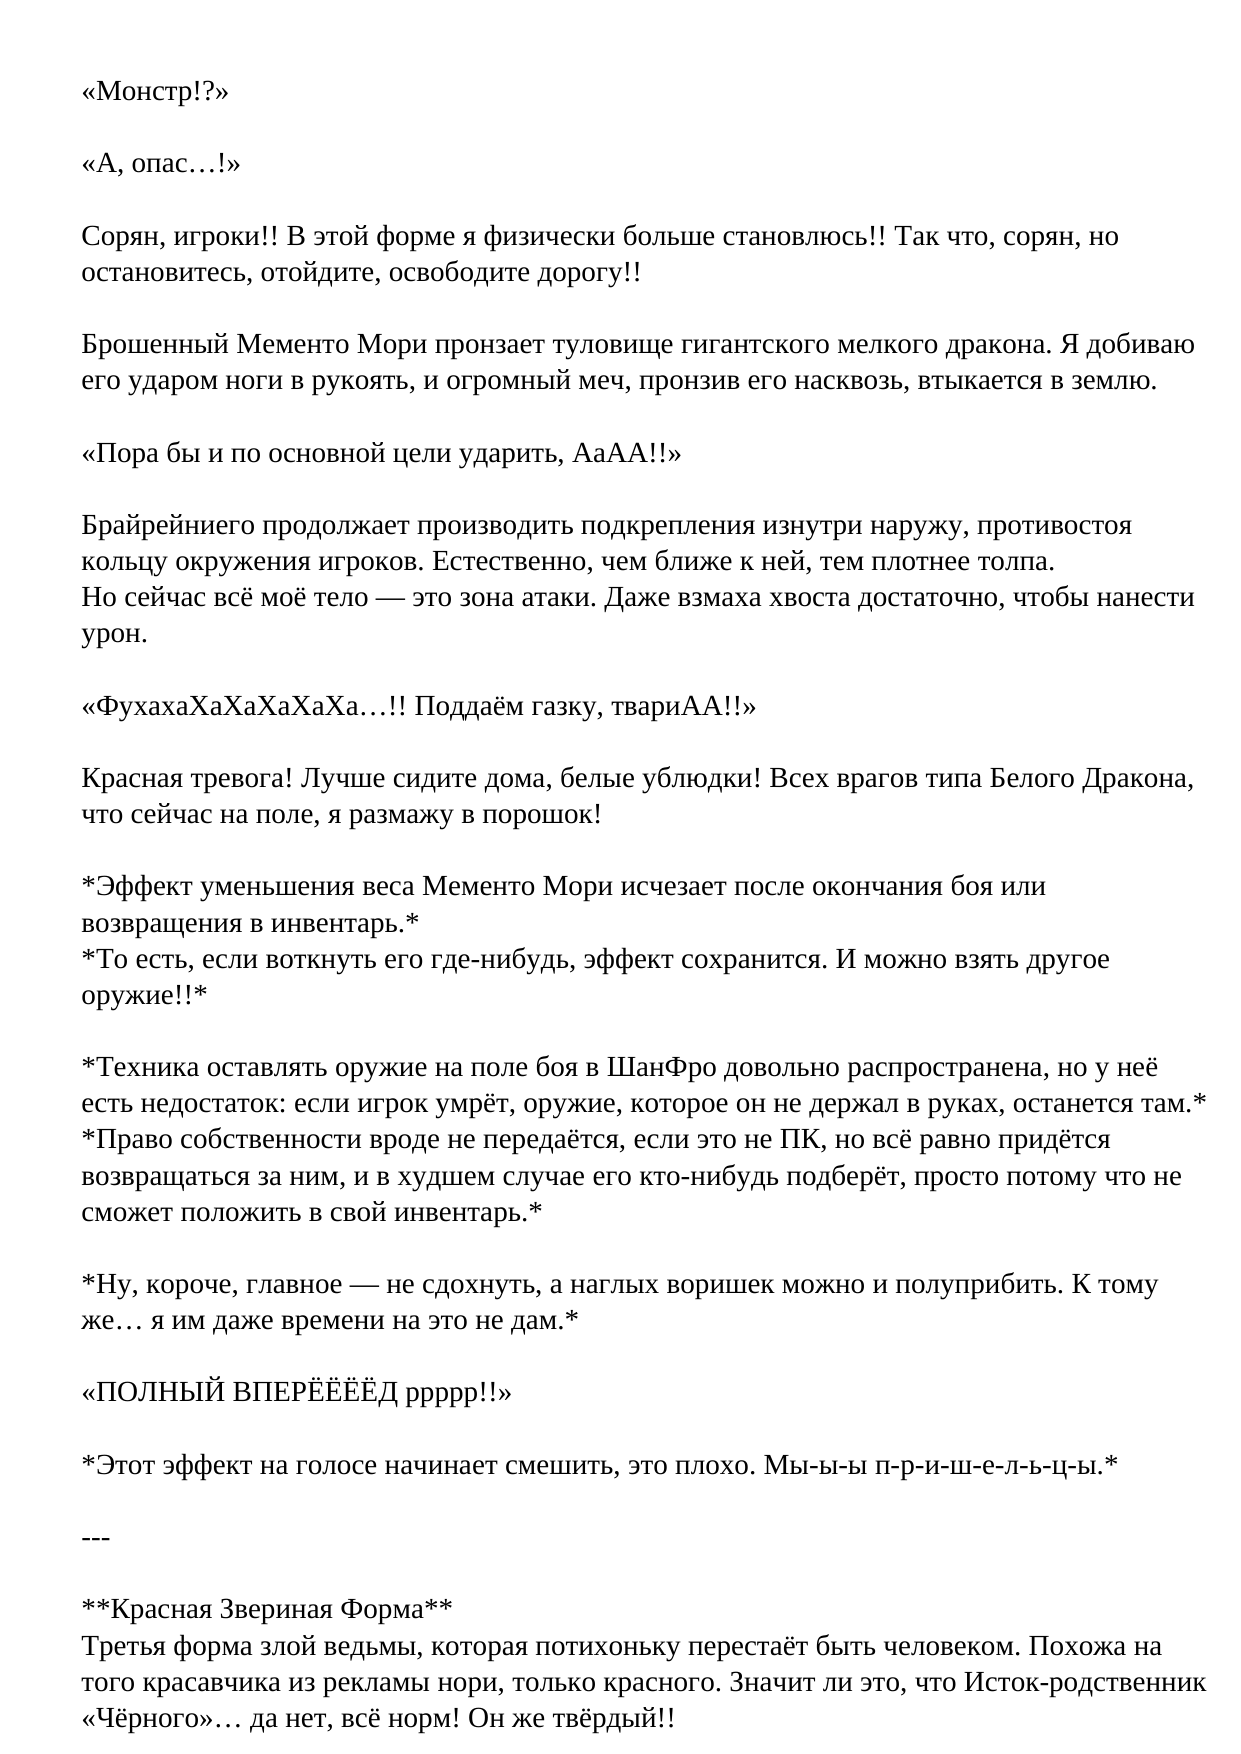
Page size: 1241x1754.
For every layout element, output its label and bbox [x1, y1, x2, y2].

text [81, 37, 1215, 1733]
